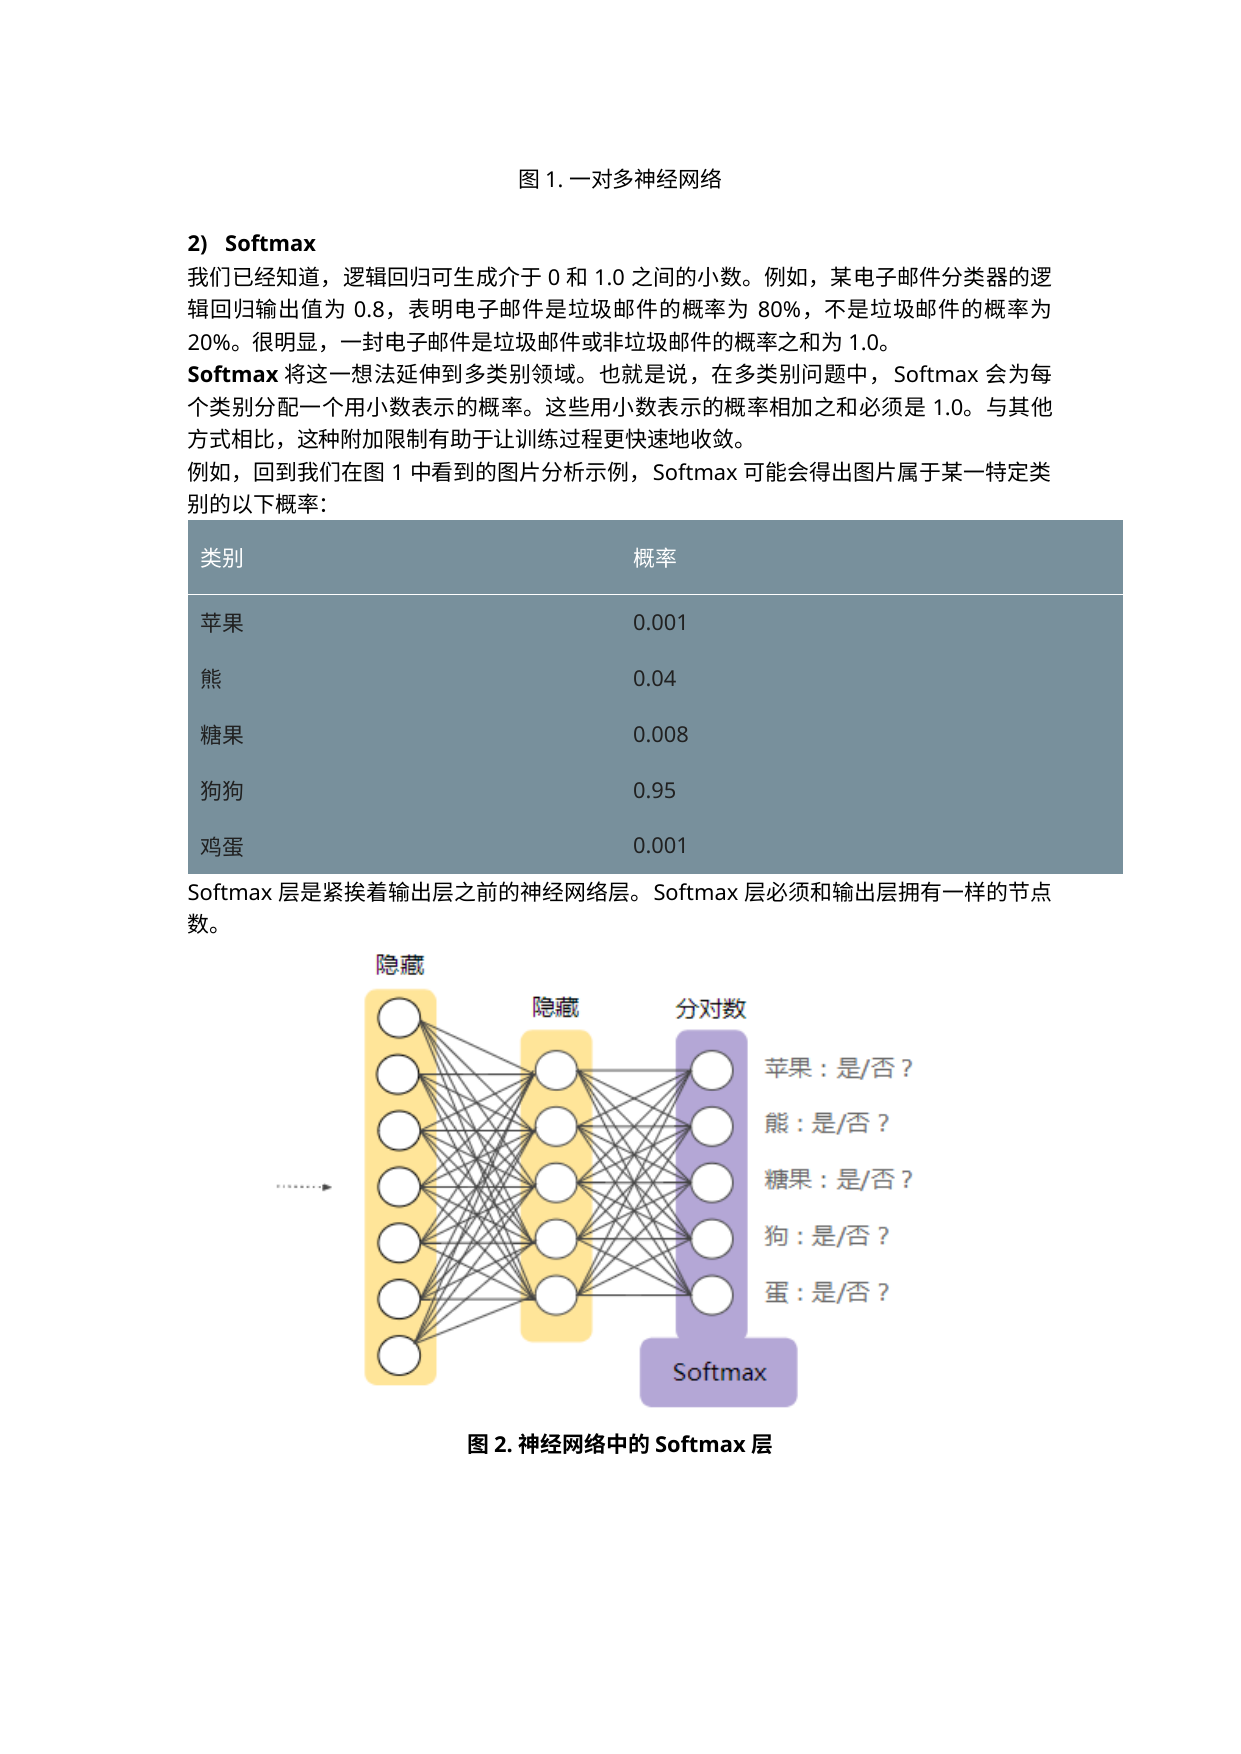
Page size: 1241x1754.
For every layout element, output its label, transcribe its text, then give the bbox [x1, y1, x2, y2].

table_header 概率 [620, 520, 1123, 594]
text 图 2. 神经网络中的 Softmax 层 [187, 1427, 1053, 1459]
text 图 1. 一对多神经网络 [187, 162, 1053, 194]
picture [260, 939, 980, 1420]
text 我们已经知道，逻辑回归可生成介于 0 和 1.0 之间的小数。例如，某电子邮件分类器的逻辑回归输出值为 0.8，表明电子邮件是垃圾邮件的概率为 80%，不是垃圾邮件的概率为 20%。很明显，一封电子邮件是垃圾邮件或非垃圾邮件的概率之和为 1.0。 [187, 259, 1053, 357]
table_header 类别 [188, 520, 620, 594]
text 例如，回到我们在图 1 中看到的图片分析示例，Softmax 可能会得出图片属于某一特定类别的以下概率： [187, 454, 1053, 519]
table_cell 0.001 [620, 818, 1123, 874]
text Softmax 将这一想法延伸到多类别领域。也就是说，在多类别问题中，Softmax 会为每个类别分配一个用小数表示的概率。这些用小数表示的概率相加之和必须是 1.0。与其他方式相比，这种附加限制有助于让训练过程更快速地收敛。 [187, 357, 1053, 454]
text Softmax 层是紧挨着输出层之前的神经网络层。Softmax 层必须和输出层拥有一样的节点数。 [187, 874, 1053, 939]
table_cell 0.008 [620, 706, 1123, 762]
table_cell 狗狗 [188, 762, 620, 818]
table_cell 鸡蛋 [188, 818, 620, 874]
table_cell 熊 [188, 650, 620, 706]
list Softmax [187, 227, 1053, 259]
table_cell 糖果 [188, 706, 620, 762]
table_cell 0.001 [620, 595, 1123, 650]
table_cell 苹果 [188, 595, 620, 650]
table_cell 0.95 [620, 762, 1123, 818]
table_cell 0.04 [620, 650, 1123, 706]
